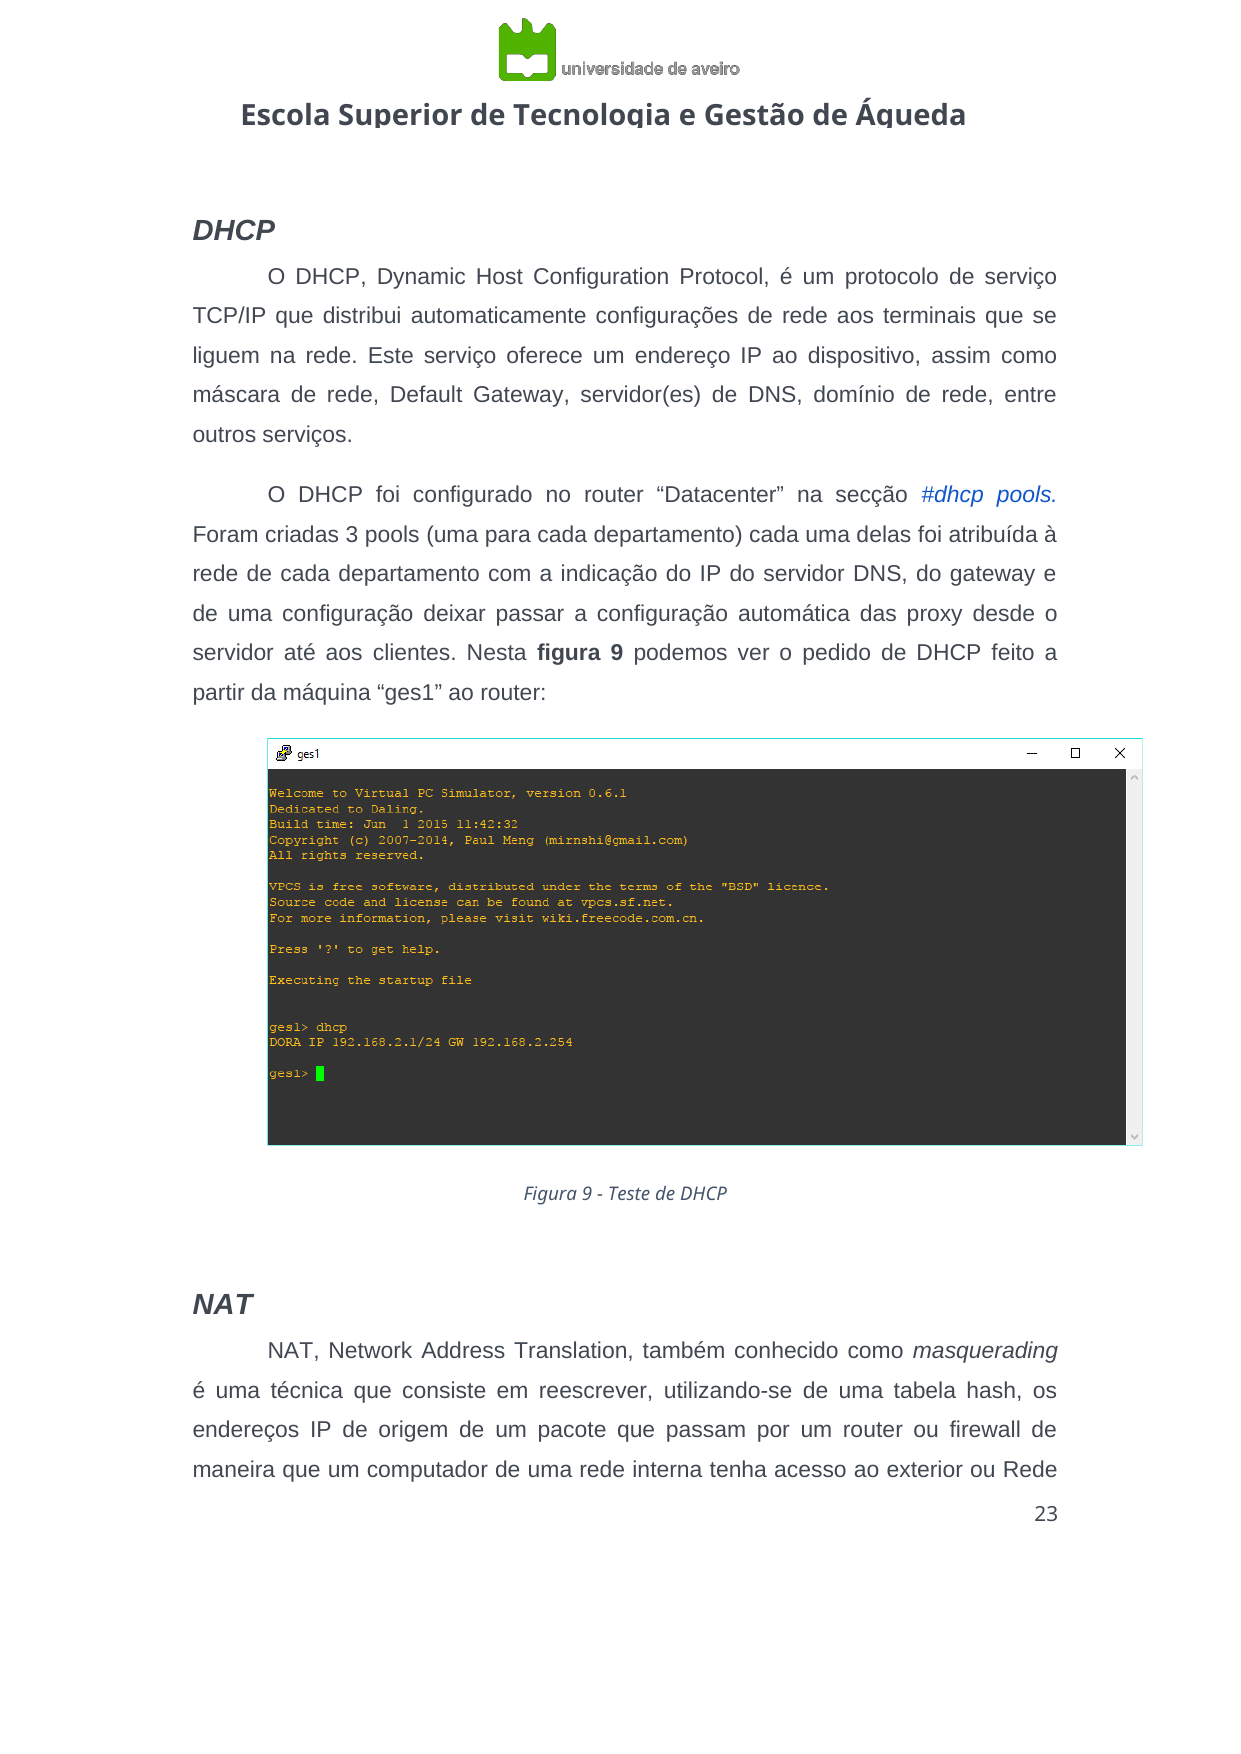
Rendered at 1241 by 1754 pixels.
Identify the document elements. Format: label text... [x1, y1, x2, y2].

text NAT [192, 1287, 1058, 1320]
text Figura 9 - Teste de DHCP [192, 1180, 1058, 1206]
text O DHCP, Dynamic Host Configuration Protocol, é um protocolo de serviço TCP/IP que distribui automaticamente configurações de rede aos terminais que se liguem na rede. Este serviço oferece um endereço IP ao dispositivo, assim como máscara de rede, Default Gateway, servidor(es) de DNS, domínio de rede, entre outros serviços. [192, 263, 1058, 447]
picture [498, 18, 749, 81]
text O DHCP foi configurado no router “Datacenter” na secção #dhcp pools. Foram criadas 3 pools (uma para cada departamento) cada uma delas foi atribuída à rede de cada departamento com a indicação do IP do servidor DNS, do gateway e de uma configuração deixar passar a configuração automática das proxy desde o servidor até aos clientes. Nesta figura 9 podemos ver o pedido de DHCP feito a partir da máquina “ges1” ao router: [192, 481, 1058, 705]
picture [267, 738, 1143, 1146]
text DHCP [192, 213, 1058, 246]
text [192, 1337, 1058, 1482]
